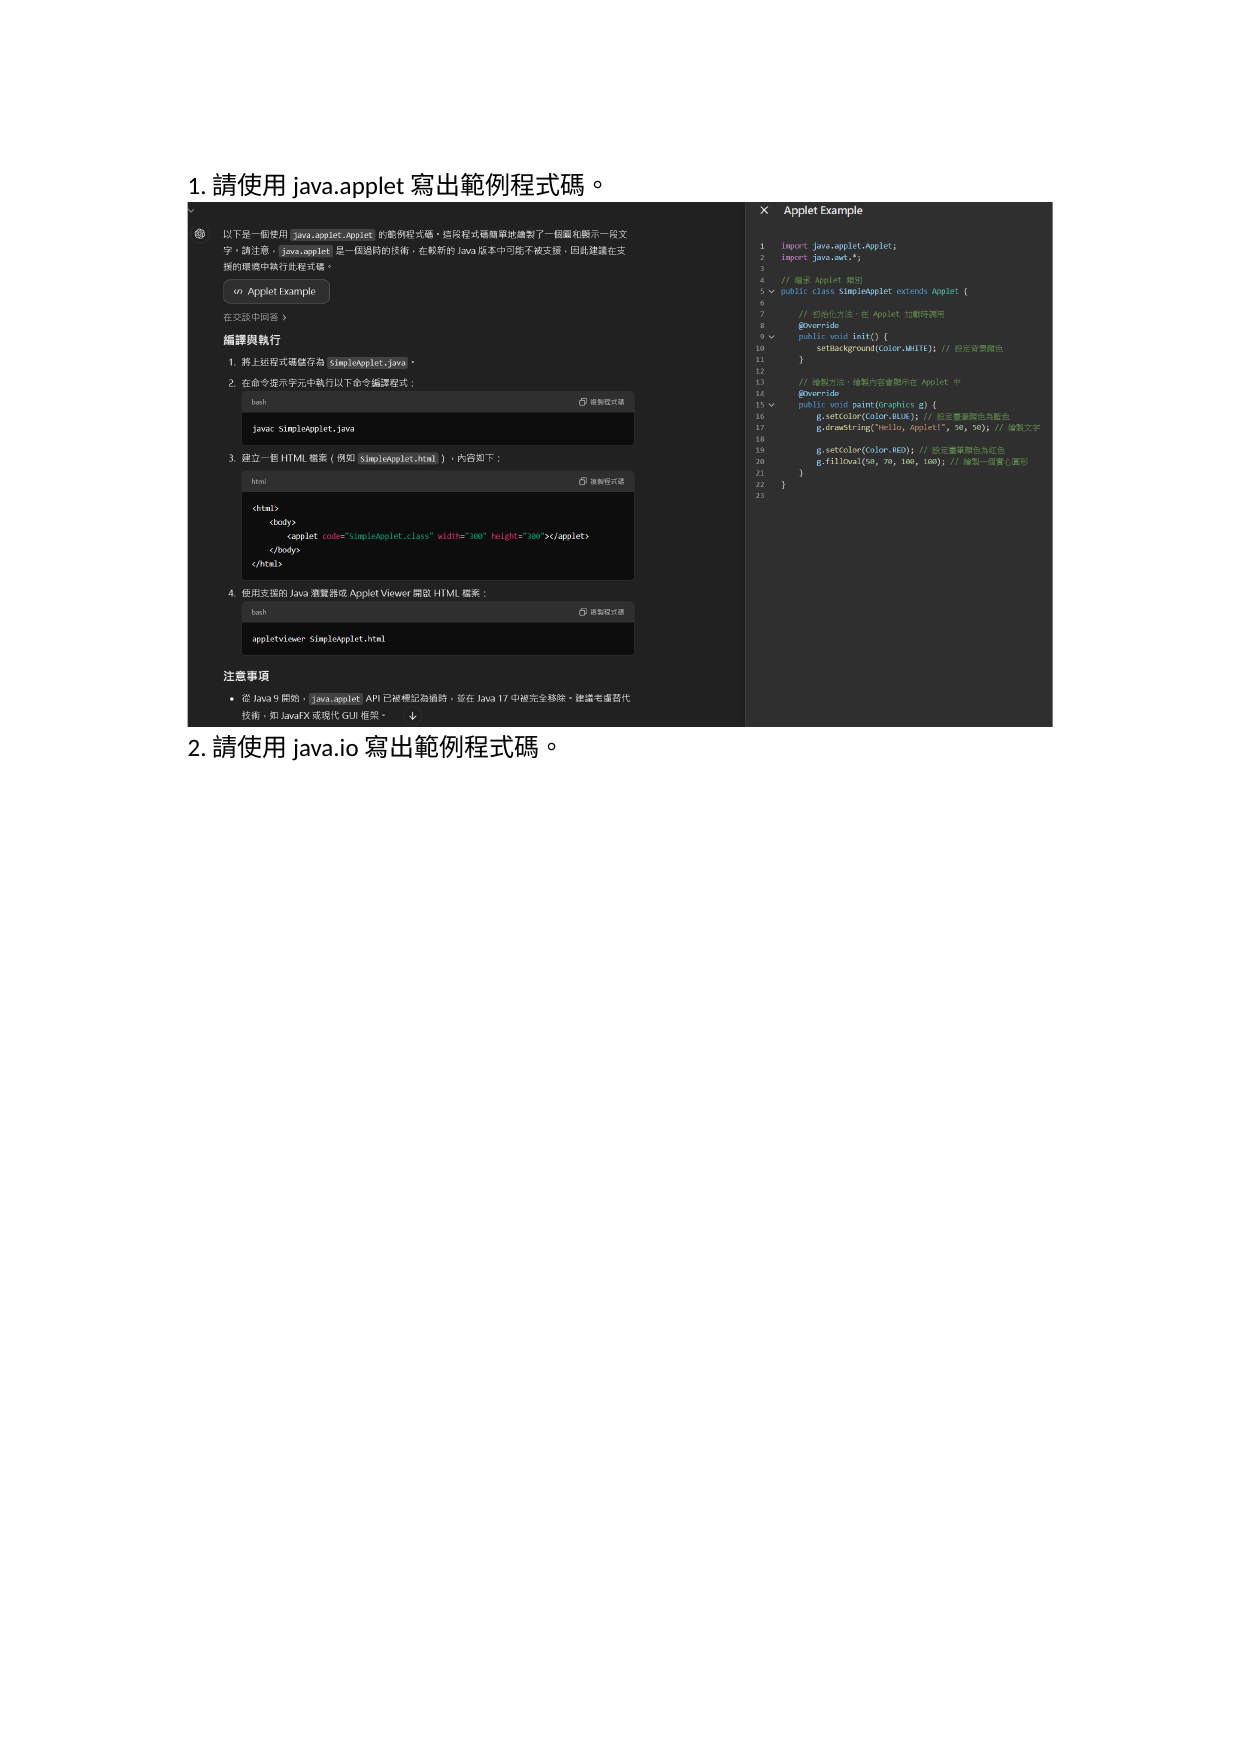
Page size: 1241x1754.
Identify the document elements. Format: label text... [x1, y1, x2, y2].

text 2. 請使用 java.io 寫出範例程式碼。 [187, 727, 1053, 764]
picture [187, 202, 1053, 727]
text 1. 請使用 java.applet 寫出範例程式碼。 [187, 164, 1053, 202]
